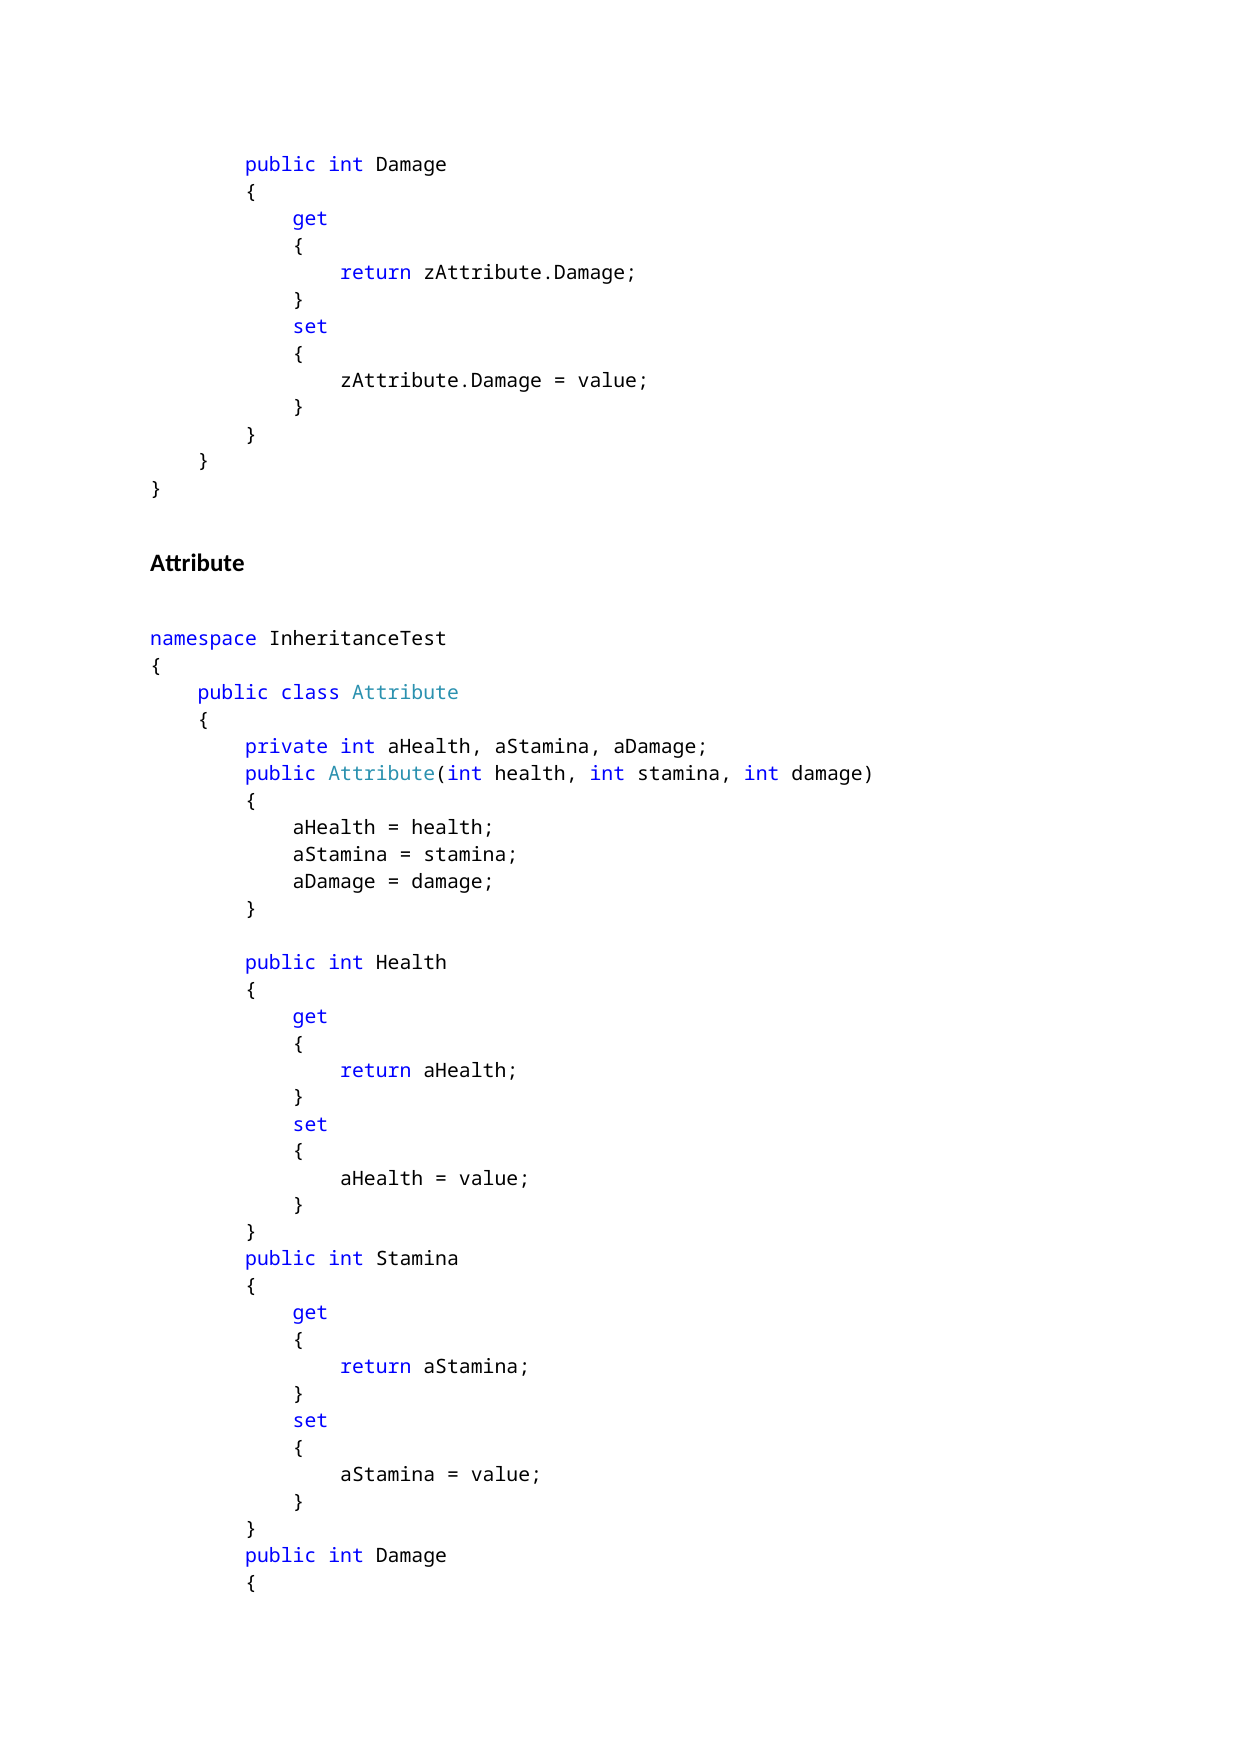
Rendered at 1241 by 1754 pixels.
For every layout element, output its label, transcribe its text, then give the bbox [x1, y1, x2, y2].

text { [150, 705, 1090, 732]
text { [150, 1272, 1090, 1299]
text Attribute [150, 548, 1090, 578]
text { [150, 1433, 1090, 1461]
text aStamina = value; [150, 1461, 1090, 1487]
text } [150, 393, 1090, 420]
text public int Stamina [150, 1245, 1090, 1272]
text aStamina = stamina; [150, 840, 1090, 867]
text { [150, 1326, 1090, 1353]
text get [150, 204, 1090, 231]
text public int Damage [150, 1541, 1090, 1568]
text return aHealth; [150, 1056, 1090, 1083]
text } [150, 447, 1090, 474]
text zAttribute.Damage = value; [150, 366, 1090, 393]
text } [150, 1191, 1090, 1218]
text } [150, 1487, 1090, 1514]
text { [150, 1029, 1090, 1056]
text aHealth = value; [150, 1164, 1090, 1191]
text { [150, 339, 1090, 366]
text } [150, 285, 1090, 312]
text set [150, 1407, 1090, 1433]
text get [150, 1299, 1090, 1326]
text } [150, 1218, 1090, 1245]
text aHealth = health; [150, 813, 1090, 840]
text set [150, 1110, 1090, 1137]
text { [150, 786, 1090, 813]
text { [150, 651, 1090, 678]
text set [150, 312, 1090, 339]
text } [150, 420, 1090, 447]
text } [150, 474, 1090, 501]
text } [150, 894, 1090, 921]
text { [150, 975, 1090, 1002]
text private int aHealth, aStamina, aDamage; [150, 732, 1090, 759]
text } [150, 1379, 1090, 1407]
text } [150, 1083, 1090, 1110]
text { [150, 177, 1090, 204]
text { [150, 1137, 1090, 1164]
text get [150, 1002, 1090, 1029]
text namespace InheritanceTest [150, 624, 1090, 651]
text public int Health [150, 948, 1090, 975]
text return aStamina; [150, 1353, 1090, 1379]
text { [150, 1568, 1090, 1595]
text } [150, 1514, 1090, 1541]
text return zAttribute.Damage; [150, 258, 1090, 285]
text public class Attribute [150, 678, 1090, 705]
text public Attribute(int health, int stamina, int damage) [150, 759, 1090, 786]
text aDamage = damage; [150, 867, 1090, 894]
text { [150, 231, 1090, 258]
text public int Damage [150, 150, 1090, 177]
